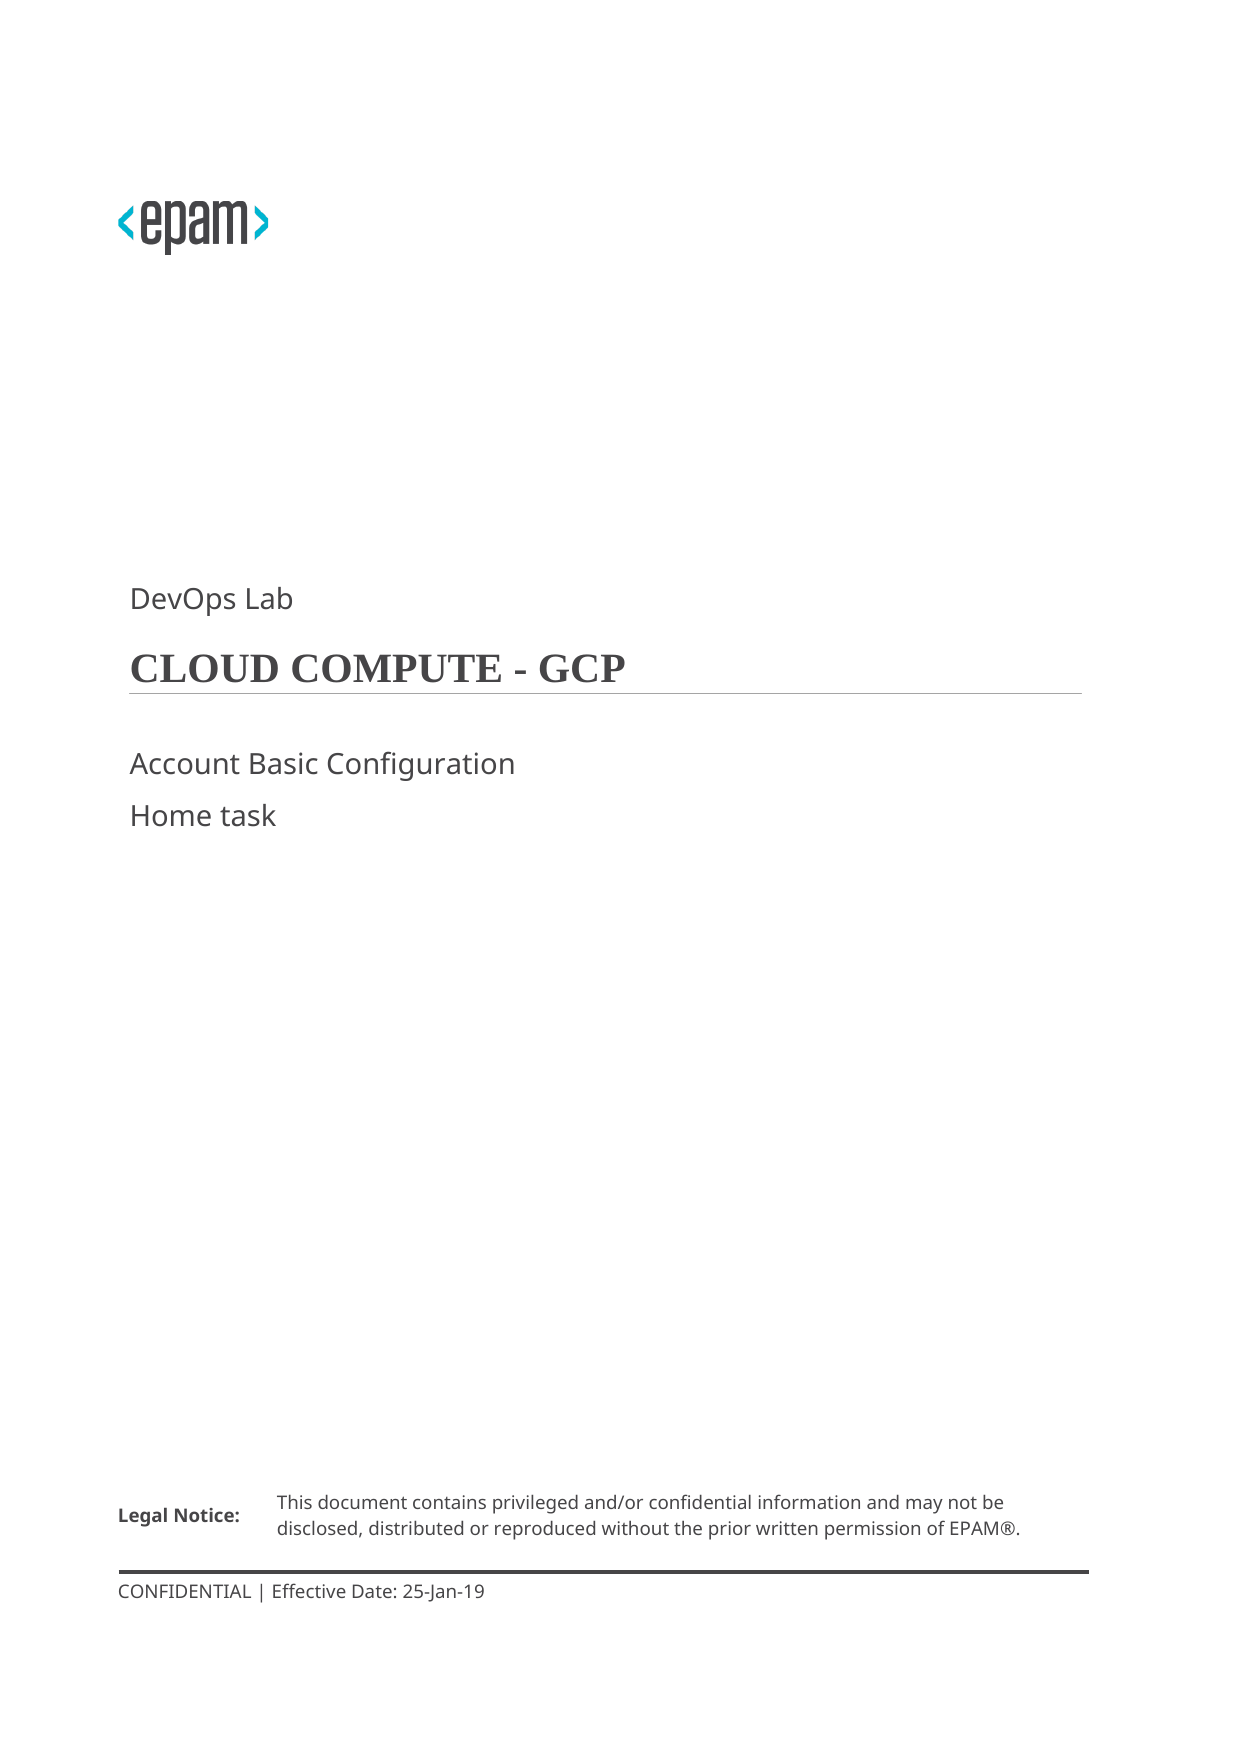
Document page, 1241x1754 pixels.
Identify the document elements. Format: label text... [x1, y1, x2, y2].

table_cell Account Basic Configuration Home task [118, 731, 1093, 848]
table_header DevOps Lab CLoud Compute - GCP [118, 566, 1093, 731]
